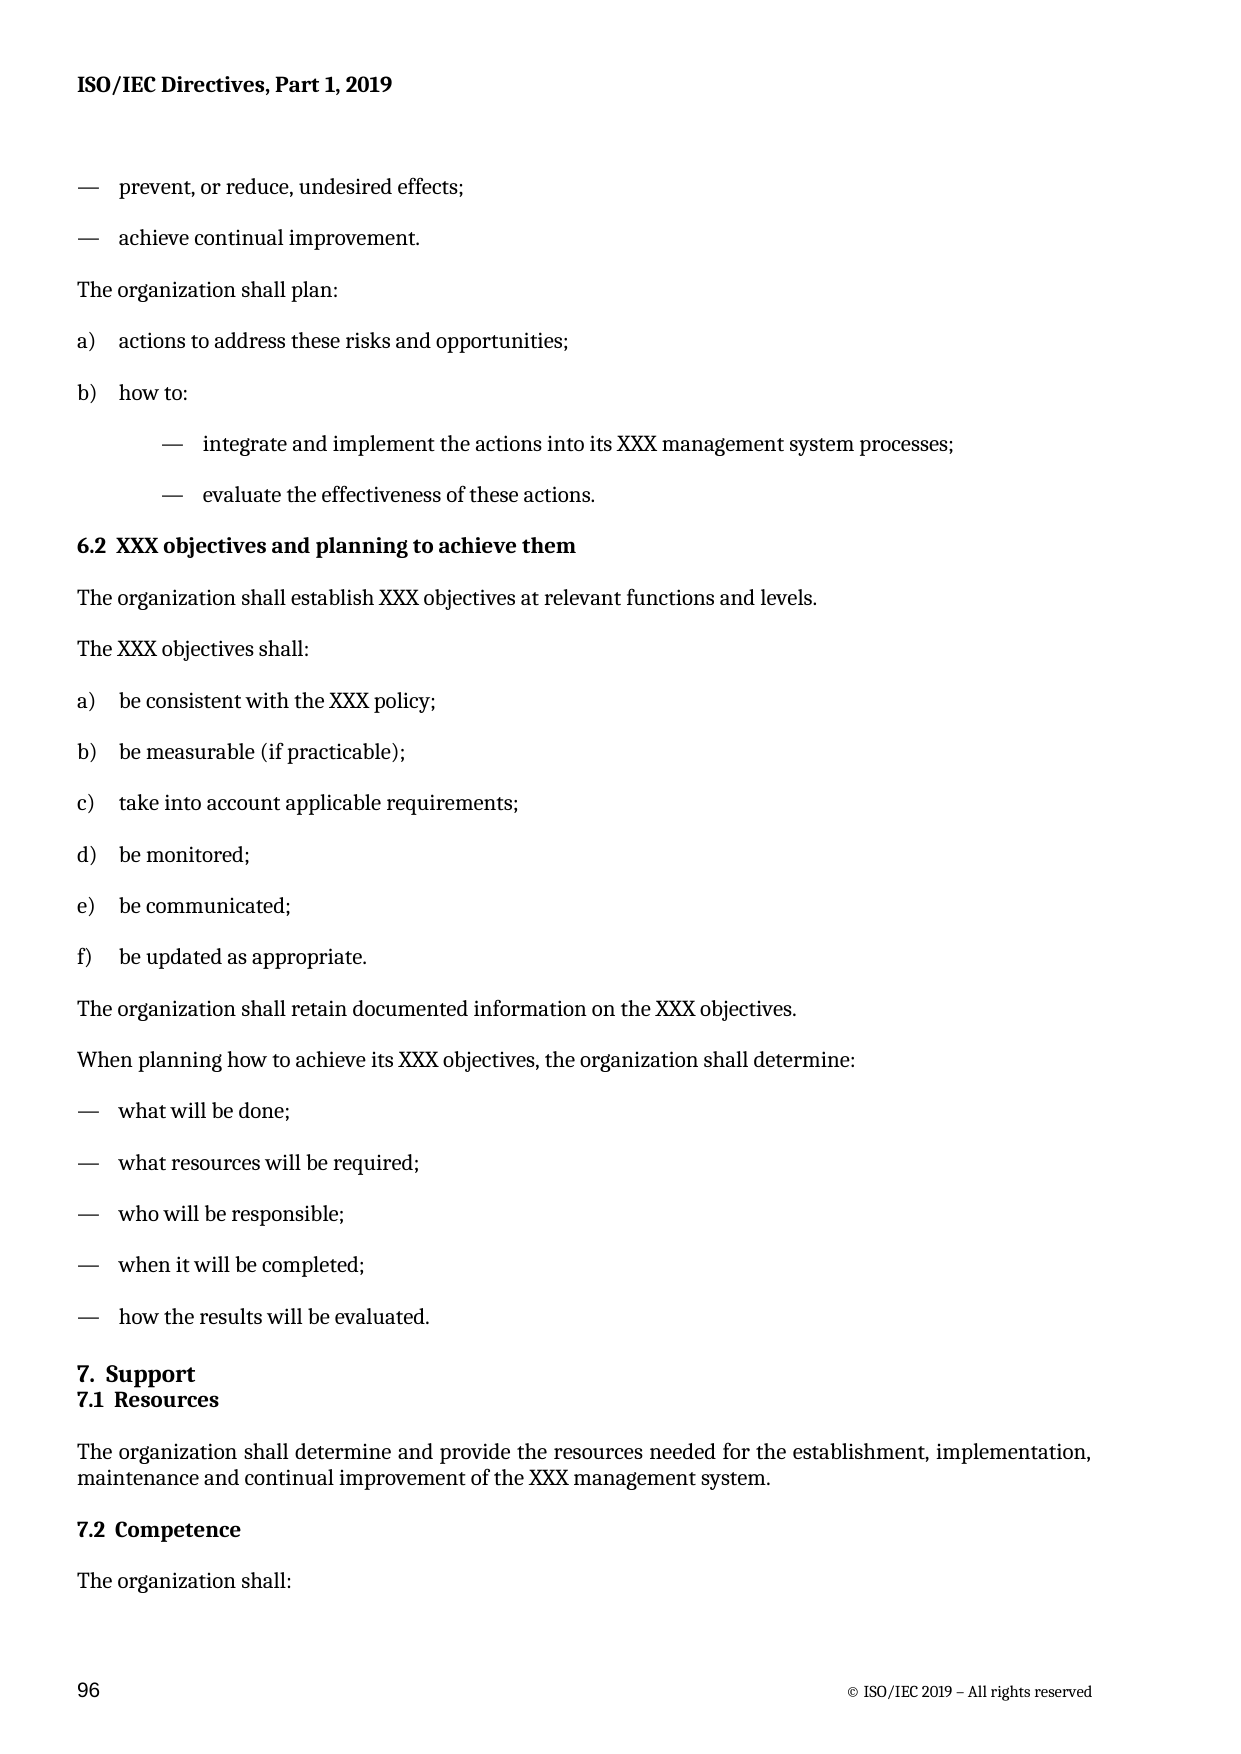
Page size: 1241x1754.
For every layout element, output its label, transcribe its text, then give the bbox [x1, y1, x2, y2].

list 6.2 XXX objectives and planning to achieve them [77, 533, 1092, 560]
list — what resources will be required; [77, 1149, 1092, 1176]
list — prevent, or reduce, undesired effects; [77, 174, 1092, 200]
list 7.2 Competence [77, 1516, 1092, 1543]
list — achieve continual improvement. [77, 225, 1092, 252]
list f) be updated as appropriate. [77, 944, 1092, 971]
list e) be communicated; [77, 893, 1092, 919]
list d) be monitored; [77, 841, 1092, 868]
list — when it will be completed; [77, 1252, 1092, 1279]
list 7.1 Resources [77, 1387, 1092, 1414]
list — evaluate the effectiveness of these actions. [161, 482, 1092, 508]
list 7. Support [77, 1361, 1092, 1387]
list b) be measurable (if practicable); [77, 739, 1092, 765]
text The organization shall: [77, 1568, 1092, 1594]
text The organization shall retain documented information on the XXX objectives. [77, 996, 1092, 1022]
list — how the results will be evaluated. [77, 1304, 1092, 1330]
list c) take into account applicable requirements; [77, 790, 1092, 816]
list a) be consistent with the XXX policy; [77, 687, 1092, 714]
text The organization shall determine and provide the resources needed for the establishment, implementation, maintenance and continual improvement of the XXX management system. [77, 1439, 1092, 1491]
list — what will be done; [77, 1098, 1092, 1124]
text The organization shall plan: [77, 277, 1092, 303]
text The XXX objectives shall: [77, 636, 1092, 662]
list a) actions to address these risks and opportunities; [77, 328, 1092, 354]
list — who will be responsible; [77, 1201, 1092, 1227]
list b) how to: [77, 379, 1092, 406]
text When planning how to achieve its XXX objectives, the organization shall determine: [77, 1047, 1092, 1073]
text The organization shall establish XXX objectives at relevant functions and levels. [77, 585, 1092, 611]
list — integrate and implement the actions into its XXX management system processes; [161, 431, 1092, 457]
